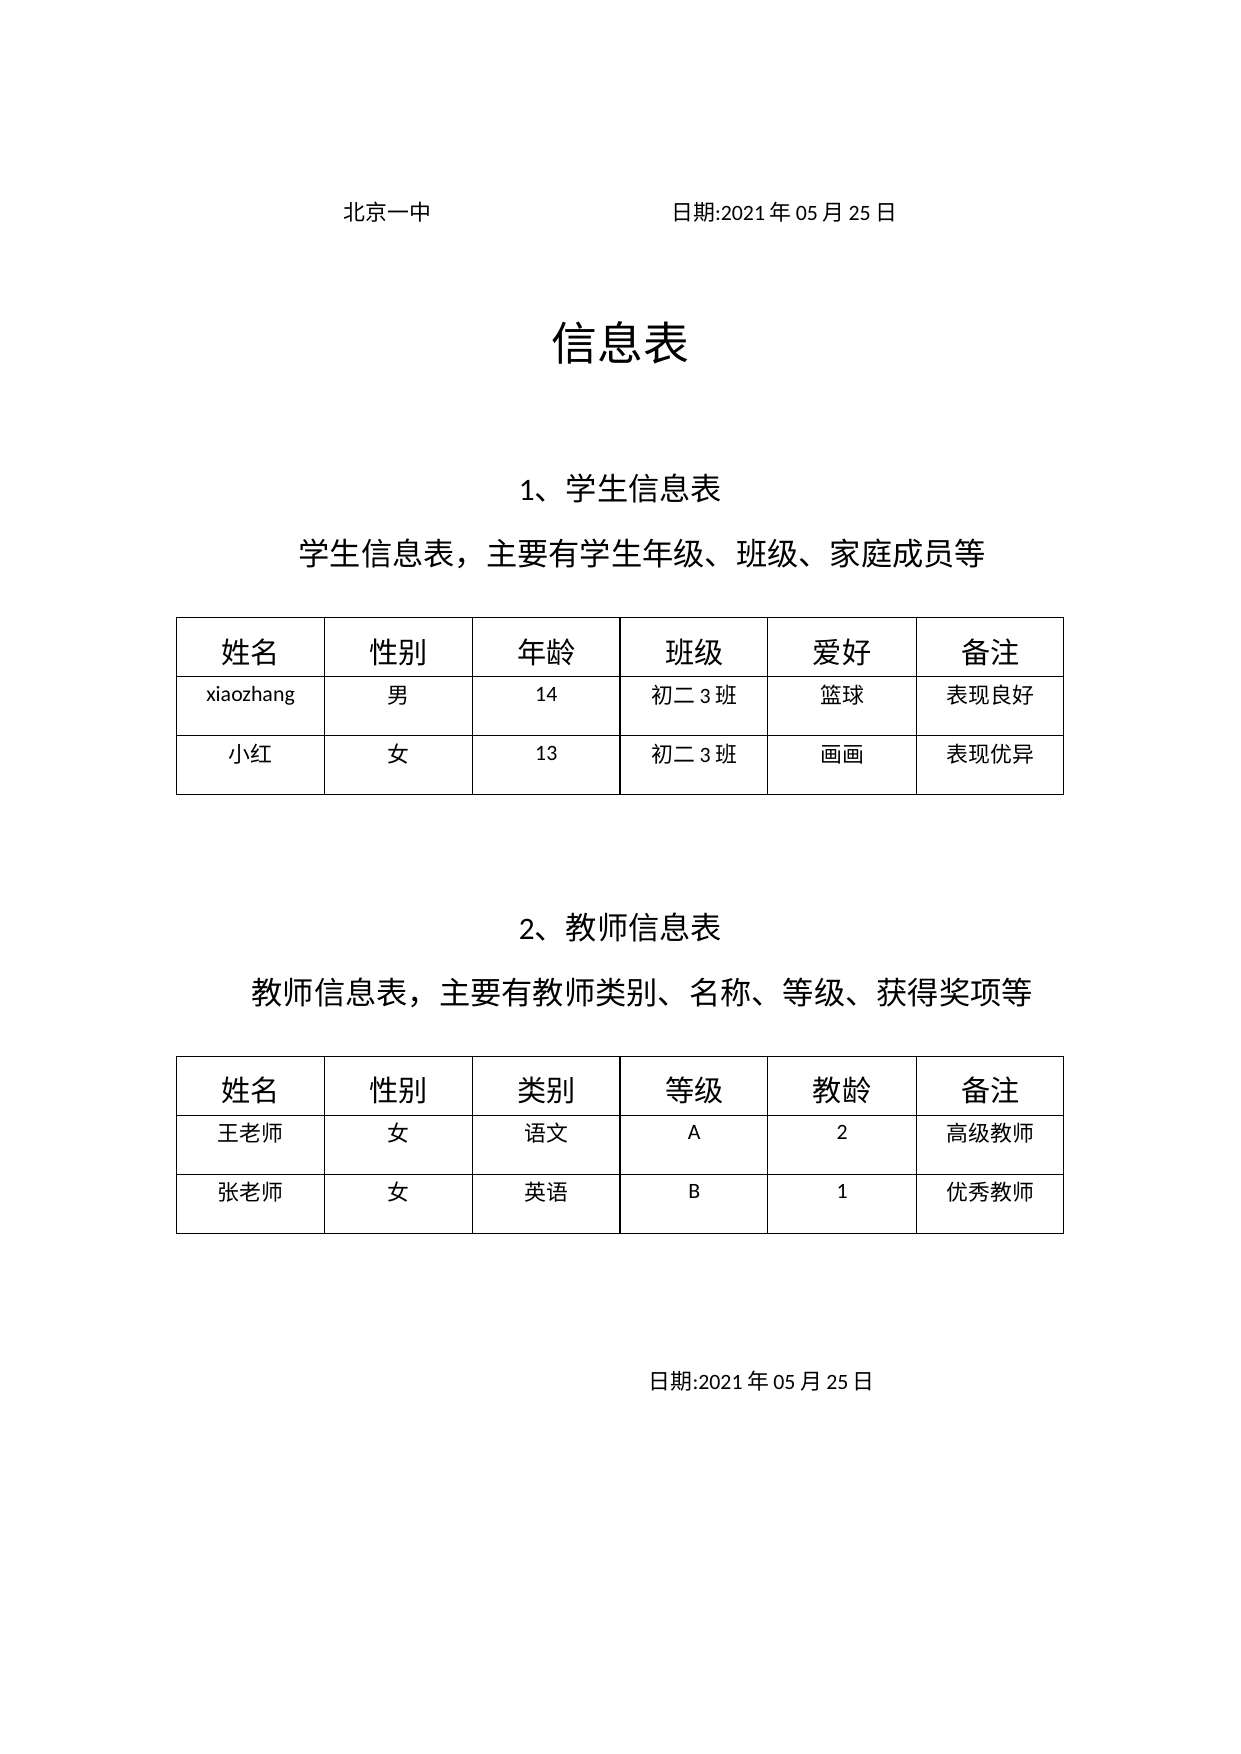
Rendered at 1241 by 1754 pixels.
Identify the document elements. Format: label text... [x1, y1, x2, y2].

table_cell 2 [768, 1116, 916, 1174]
text 北京一中 日期:2021年05月25日 [187, 194, 1053, 227]
table_cell 优秀教师 [917, 1175, 1063, 1233]
table_header 类别 [473, 1057, 619, 1114]
text 信息表 [187, 292, 1053, 389]
table_cell 13 [473, 736, 619, 794]
list 日期:2021年05月25日 [187, 1364, 1053, 1396]
table_header 姓名 [177, 1057, 324, 1114]
table_cell 语文 [473, 1116, 619, 1174]
table_cell 王老师 [177, 1116, 324, 1174]
table_header 教龄 [768, 1057, 916, 1114]
table_cell 初二3班 [621, 736, 767, 794]
table_cell 小红 [177, 736, 324, 794]
table_header 备注 [917, 1057, 1063, 1114]
table_cell B [621, 1175, 767, 1233]
list 教师信息表，主要有教师类别、名称、等级、获得奖项等 [231, 958, 1053, 1023]
table_header 性别 [325, 618, 472, 676]
table_cell 1 [768, 1175, 916, 1233]
table_cell 表现优异 [917, 736, 1063, 794]
table_cell 女 [325, 1116, 472, 1174]
table_cell 高级教师 [917, 1116, 1063, 1174]
table_header 爱好 [768, 618, 916, 676]
table_cell A [621, 1116, 767, 1174]
table_header 姓名 [177, 618, 324, 676]
list 学生信息表 [187, 454, 1053, 519]
table_cell 画画 [768, 736, 916, 794]
table_cell 英语 [473, 1175, 619, 1233]
table_header 班级 [621, 618, 767, 676]
table_cell 女 [325, 1175, 472, 1233]
table_header 年龄 [473, 618, 619, 676]
table_header 备注 [917, 618, 1063, 676]
table_header 性别 [325, 1057, 472, 1114]
list 学生信息表，主要有学生年级、班级、家庭成员等 [231, 519, 1053, 584]
list 教师信息表 [187, 893, 1053, 958]
table_cell 14 [473, 677, 619, 735]
table_cell 初二3班 [621, 677, 767, 735]
table_cell xiaozhang [177, 677, 324, 735]
table_cell 女 [325, 736, 472, 794]
table_cell 男 [325, 677, 472, 735]
table_cell 表现良好 [917, 677, 1063, 735]
table_cell 篮球 [768, 677, 916, 735]
table_header 等级 [621, 1057, 767, 1114]
table_cell 张老师 [177, 1175, 324, 1233]
